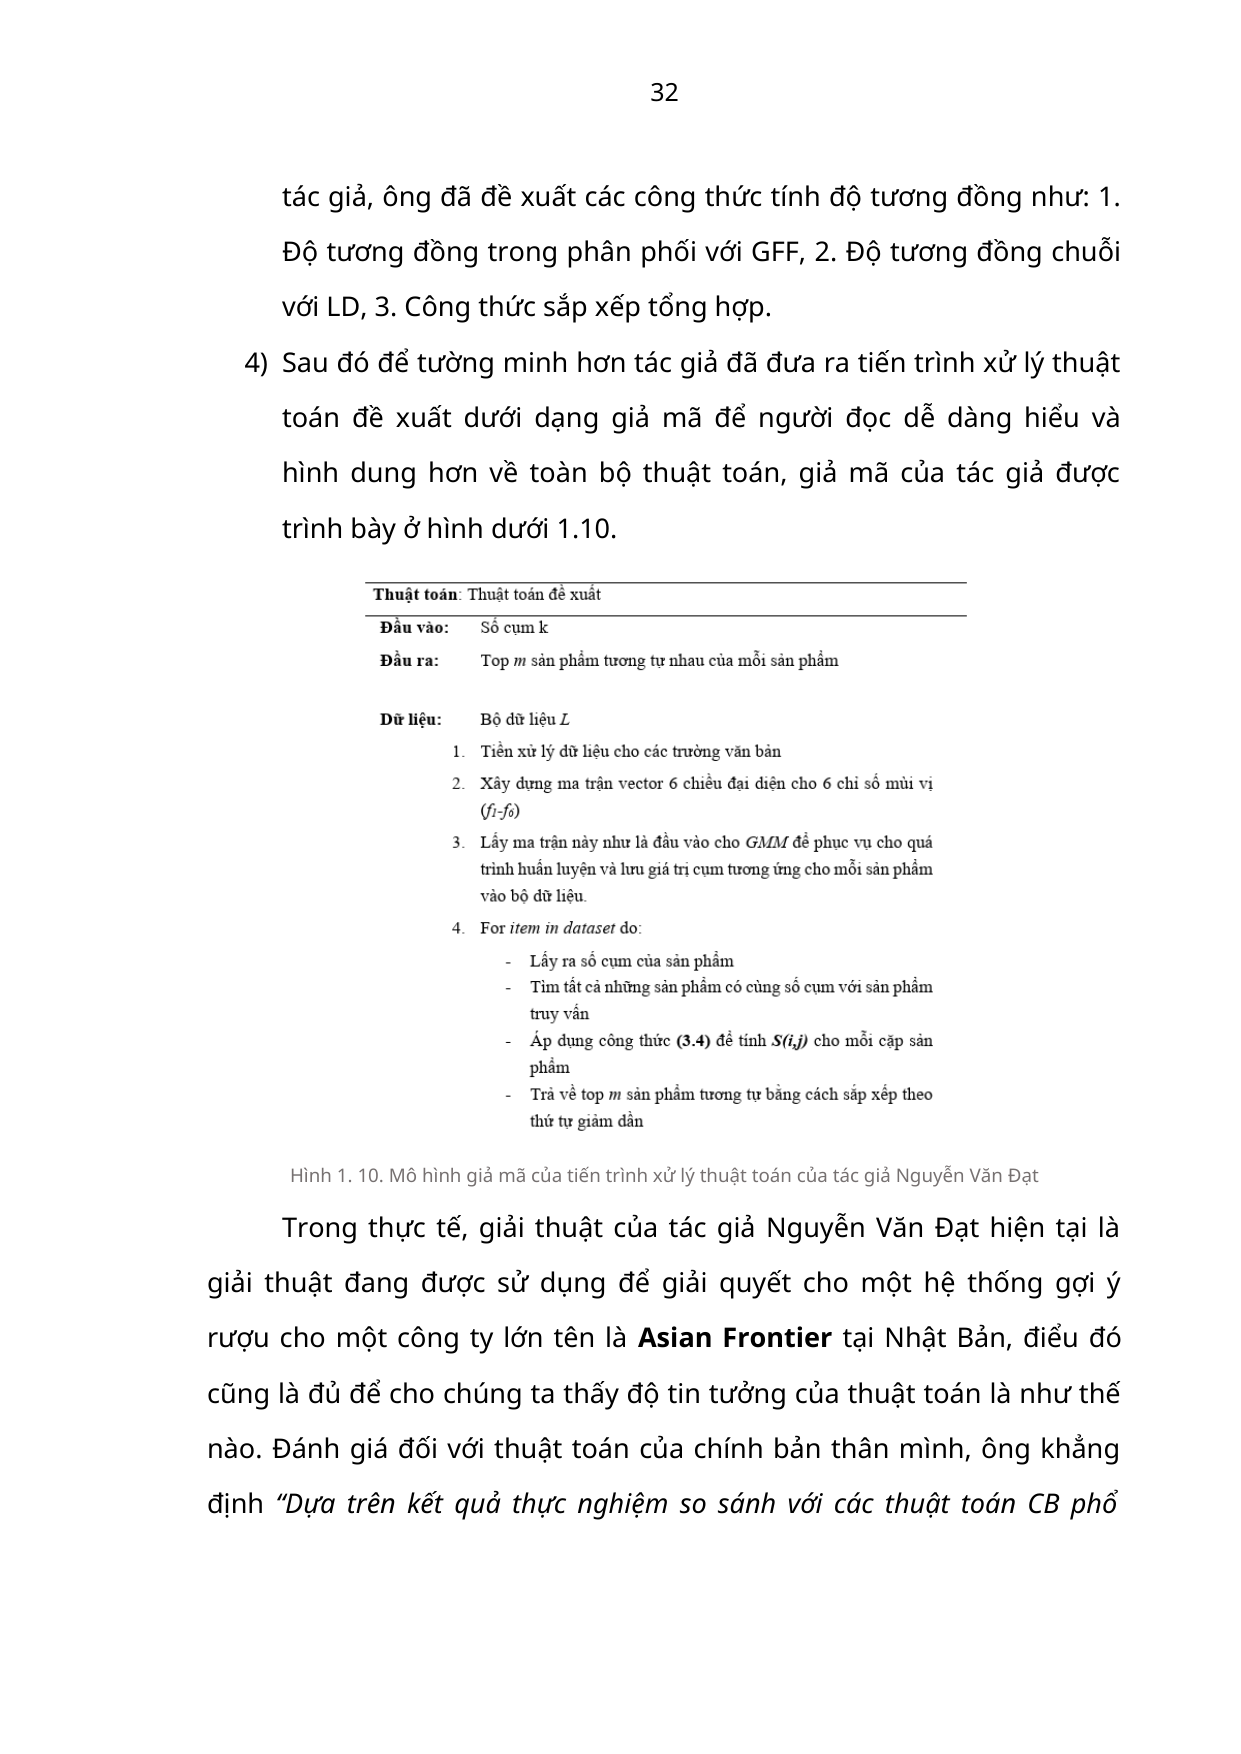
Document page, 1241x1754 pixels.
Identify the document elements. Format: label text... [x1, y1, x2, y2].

text Hình 1. 10. Mô hình giả mã của tiến trình xử lý thuật toán của tác giả Nguyễn Văn Đạt [207, 1162, 1122, 1187]
list Sau đó để tường minh hơn tác giả đã đưa ra tiến trình xử lý thuật toán đề xuất dưới dạng giả mã để người đọc dễ dàng hiểu và hình dung hơn về toàn bộ thuật toán, giả mã của tác giả được trình bày ở hình dưới 1.10. [244, 343, 1122, 546]
picture [358, 572, 970, 1137]
